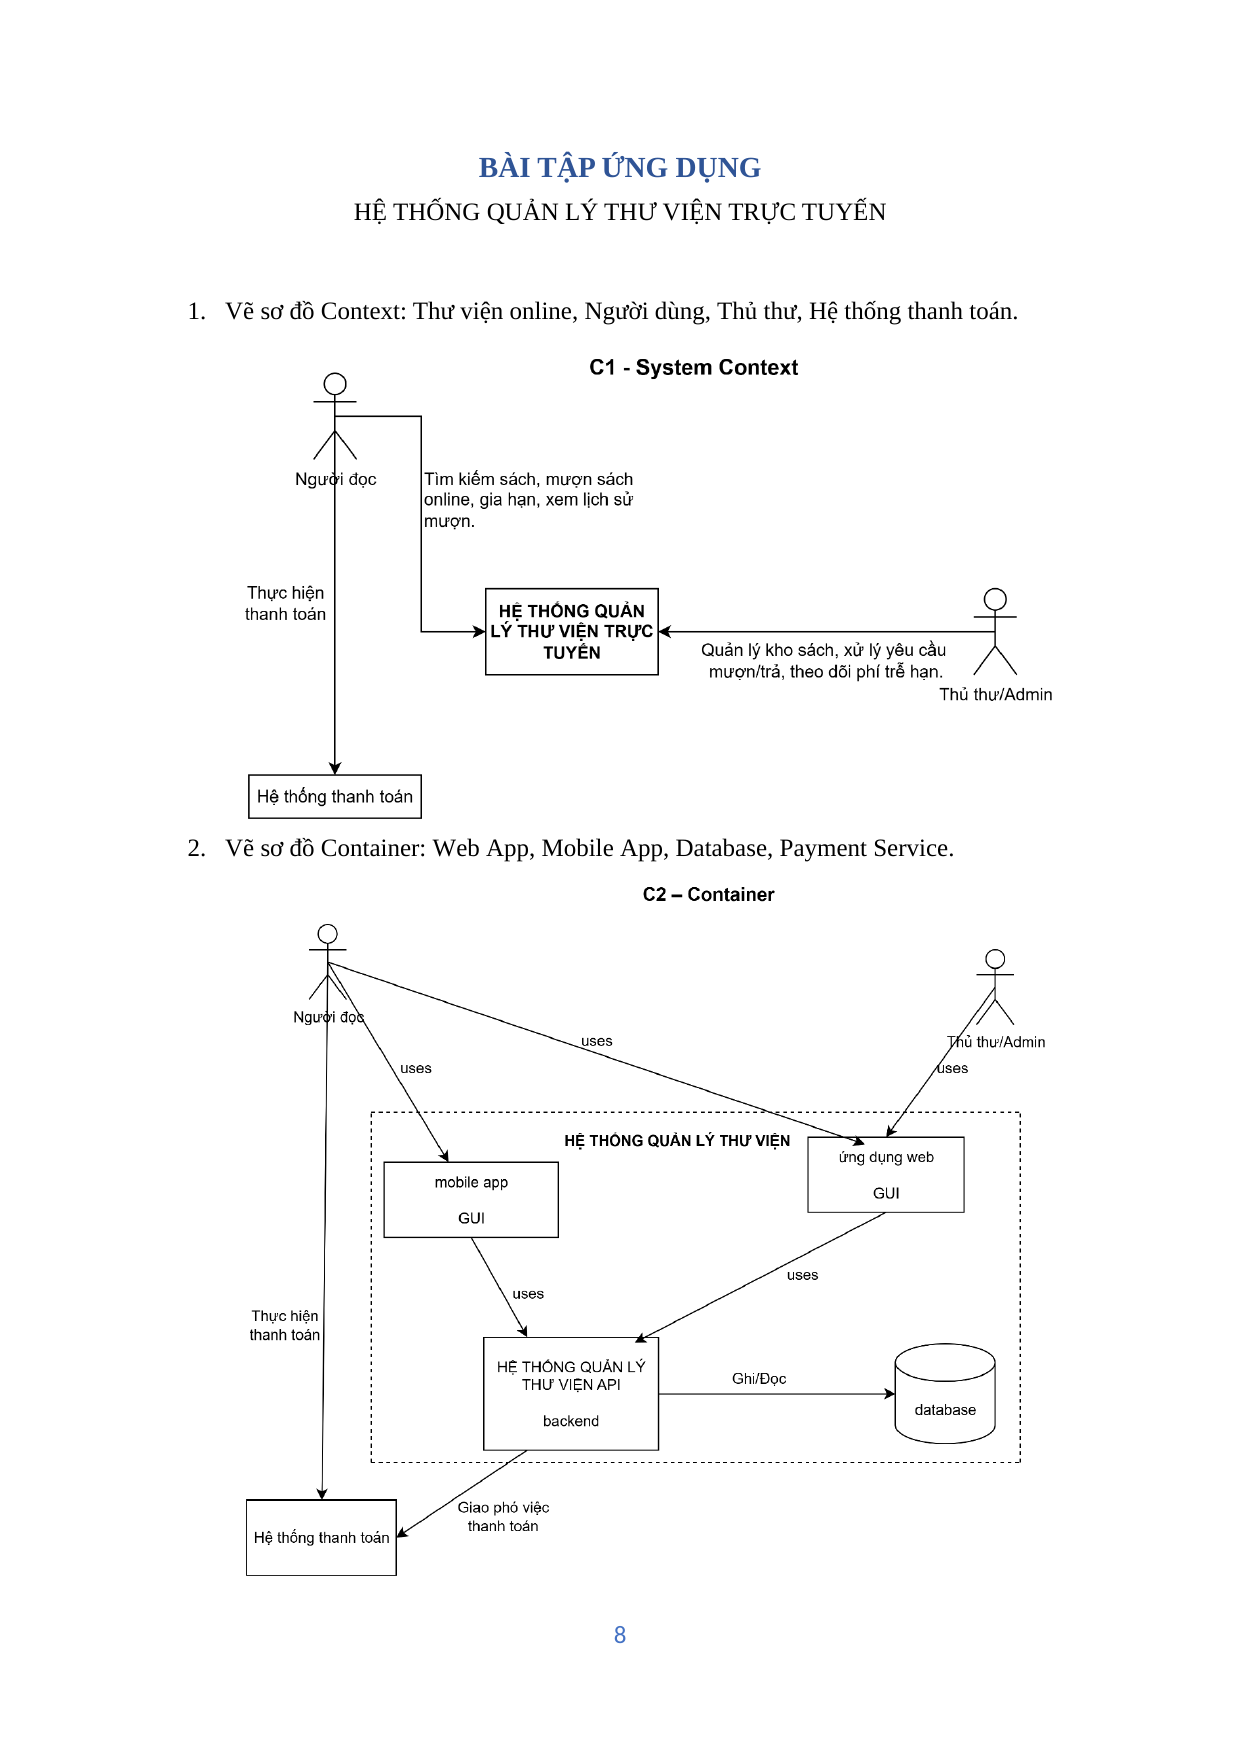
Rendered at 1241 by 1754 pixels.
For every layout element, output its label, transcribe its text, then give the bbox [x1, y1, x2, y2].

text HỆ THỐNG QUẢN LÝ THƯ VIỆN TRỰC TUYẾN [150, 197, 1090, 226]
list Vẽ sơ đồ Context: Thư viện online, Người dùng, Thủ thư, Hệ thống thanh toán. [187, 296, 1090, 325]
picture [221, 861, 1057, 1588]
picture [212, 329, 1066, 833]
list Vẽ sơ đồ Container: Web App, Mobile App, Database, Payment Service. [187, 833, 1090, 862]
subtitle BÀI TẬP ỨNG DỤNG [150, 150, 1090, 183]
